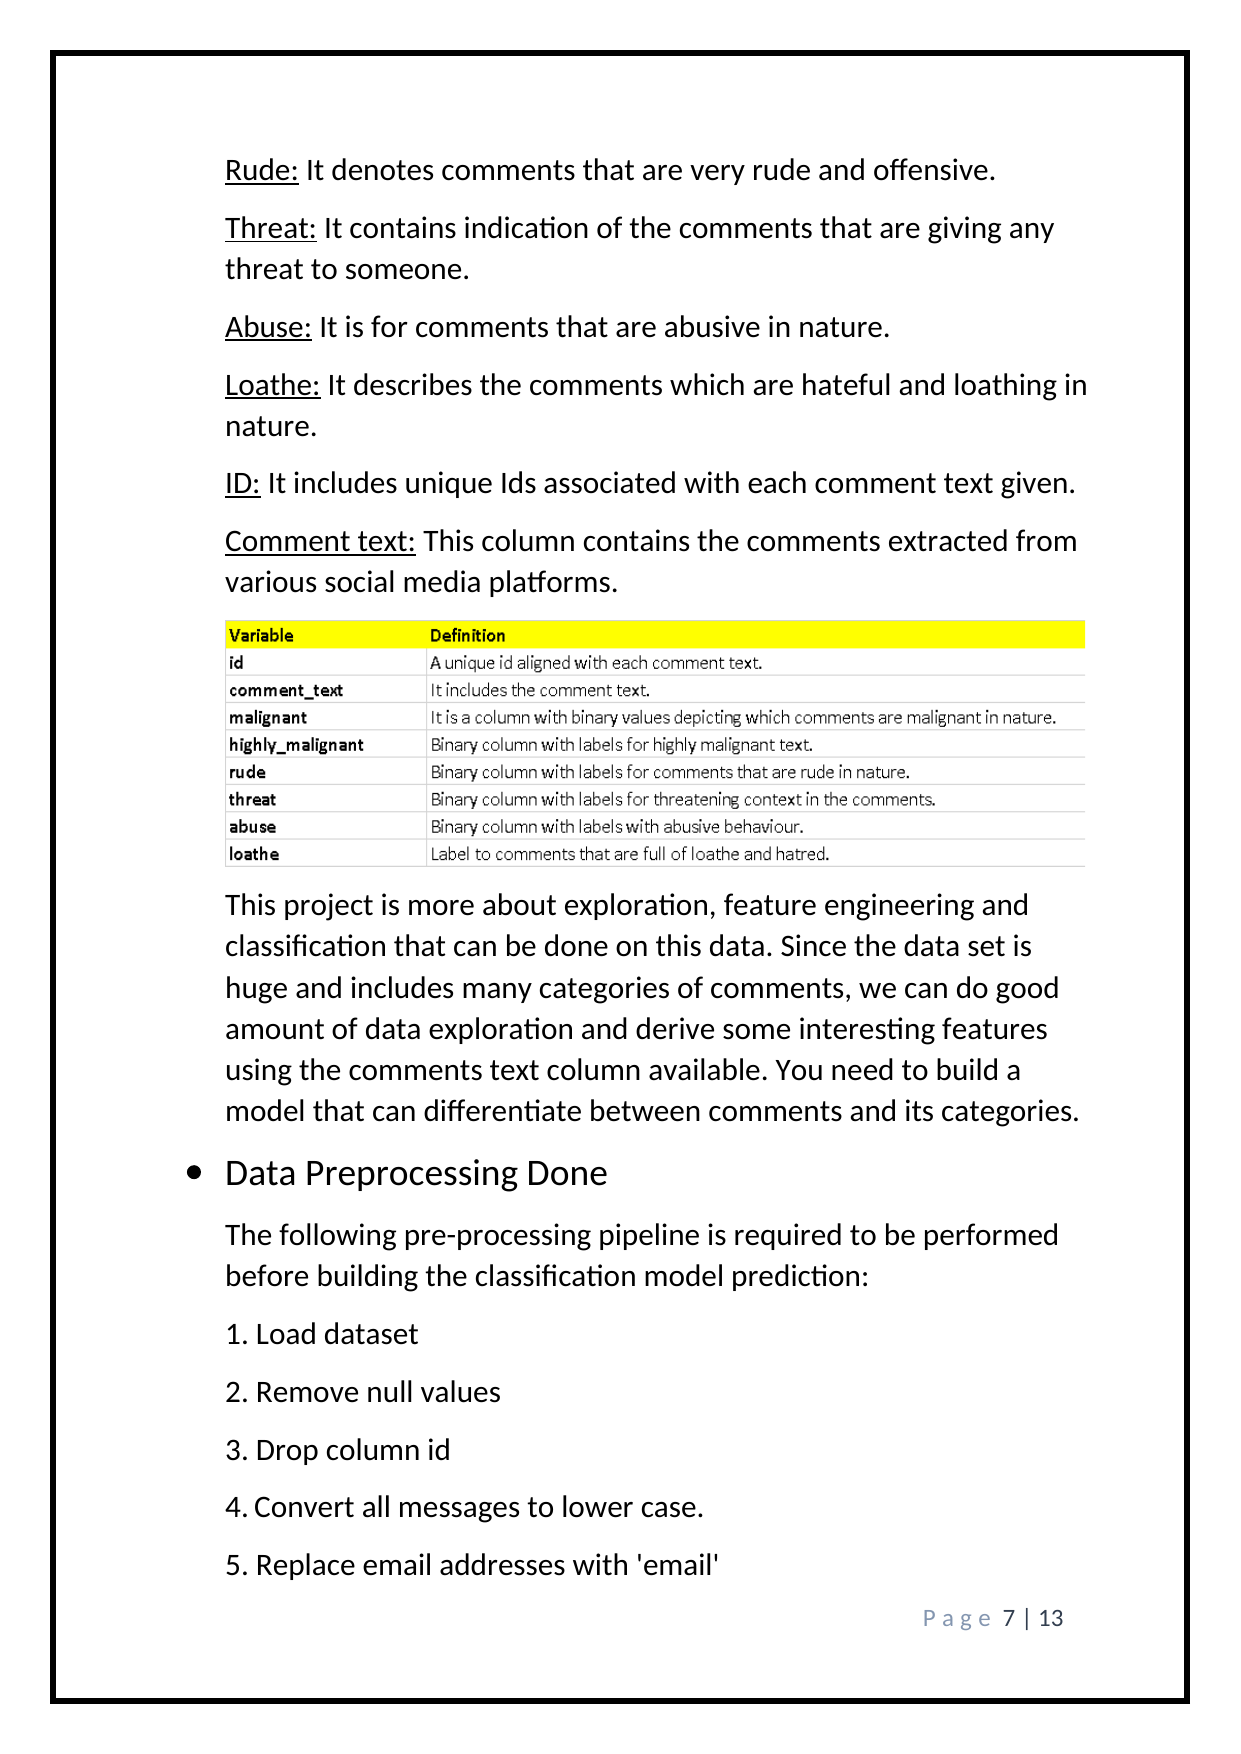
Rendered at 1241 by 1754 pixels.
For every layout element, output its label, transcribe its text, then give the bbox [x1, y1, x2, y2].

text Threat: It contains indication of the comments that are giving any threat to someone. [225, 208, 1090, 287]
text 1. Load dataset [225, 1314, 1090, 1352]
picture [225, 620, 1085, 867]
text 2. Remove null values [225, 1372, 1090, 1410]
list Data Preprocessing Done [187, 1149, 1090, 1195]
text 3. Drop column id [225, 1430, 1090, 1468]
text Rude: It denotes comments that are very rude and offensive. [225, 150, 1090, 188]
text This project is more about exploration, feature engineering and classification that can be done on this data. Since the data set is huge and includes many categories of comments, we can do good amount of data exploration and derive some interesting features using the comments text column available. You need to build a model that can differentiate between comments and its categories. [225, 885, 1090, 1129]
text ID: It includes unique Ids associated with each comment text given. [225, 463, 1090, 502]
text 5. Replace email addresses with 'email' [225, 1545, 1090, 1583]
text Abuse: It is for comments that are abusive in nature. [225, 307, 1090, 345]
text Loathe: It describes the comments which are hateful and loathing in nature. [225, 364, 1090, 444]
text Comment text: This column contains the comments extracted from various social media platforms. [225, 521, 1090, 601]
text The following pre-processing pipeline is required to be performed before building the classification model prediction: [225, 1215, 1090, 1294]
text 4. Convert all messages to lower case. [225, 1487, 1090, 1526]
